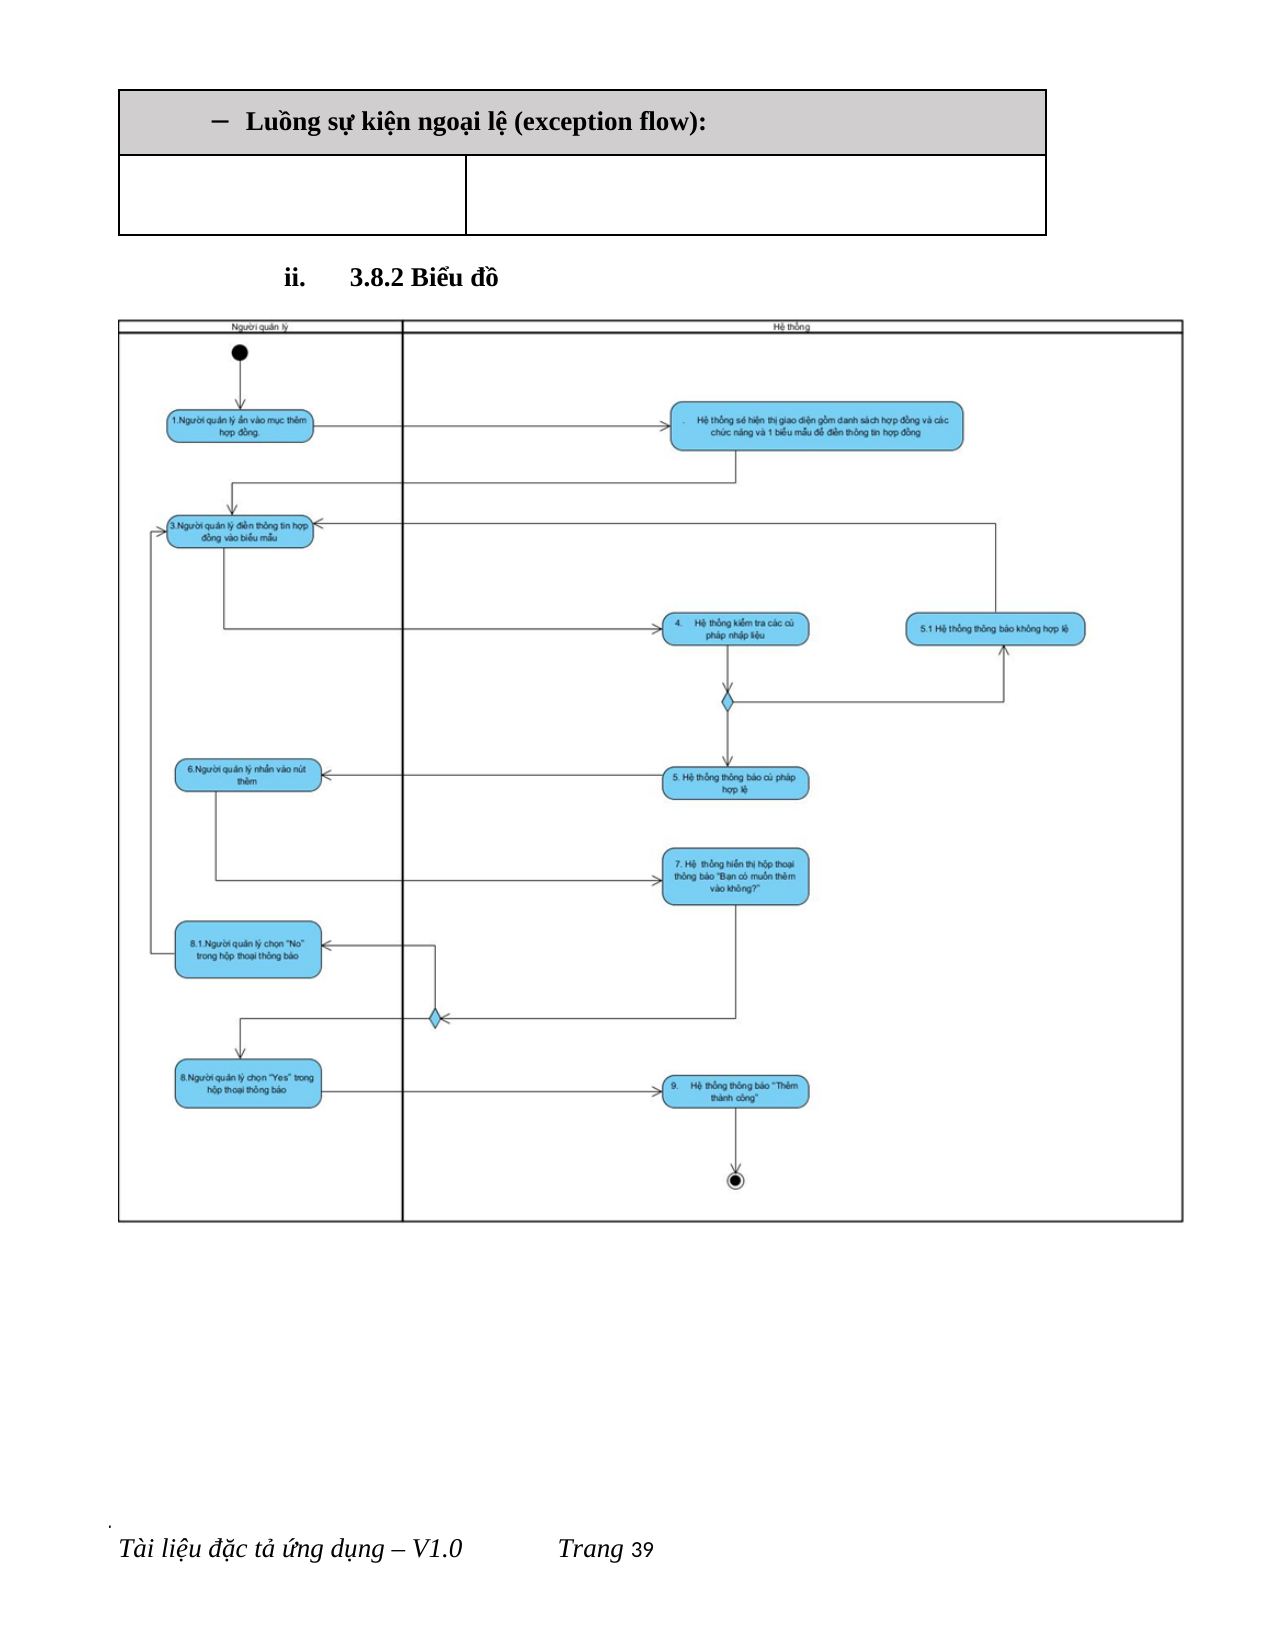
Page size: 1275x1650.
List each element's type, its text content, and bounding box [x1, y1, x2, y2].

table_cell [467, 156, 1045, 234]
subtitle 3.8.2 Biểu đồ [306, 261, 1186, 292]
picture [118, 317, 1187, 1226]
table_cell Luồng sự kiện ngoại lệ (exception flow): [120, 91, 1045, 154]
table_cell [120, 156, 465, 234]
